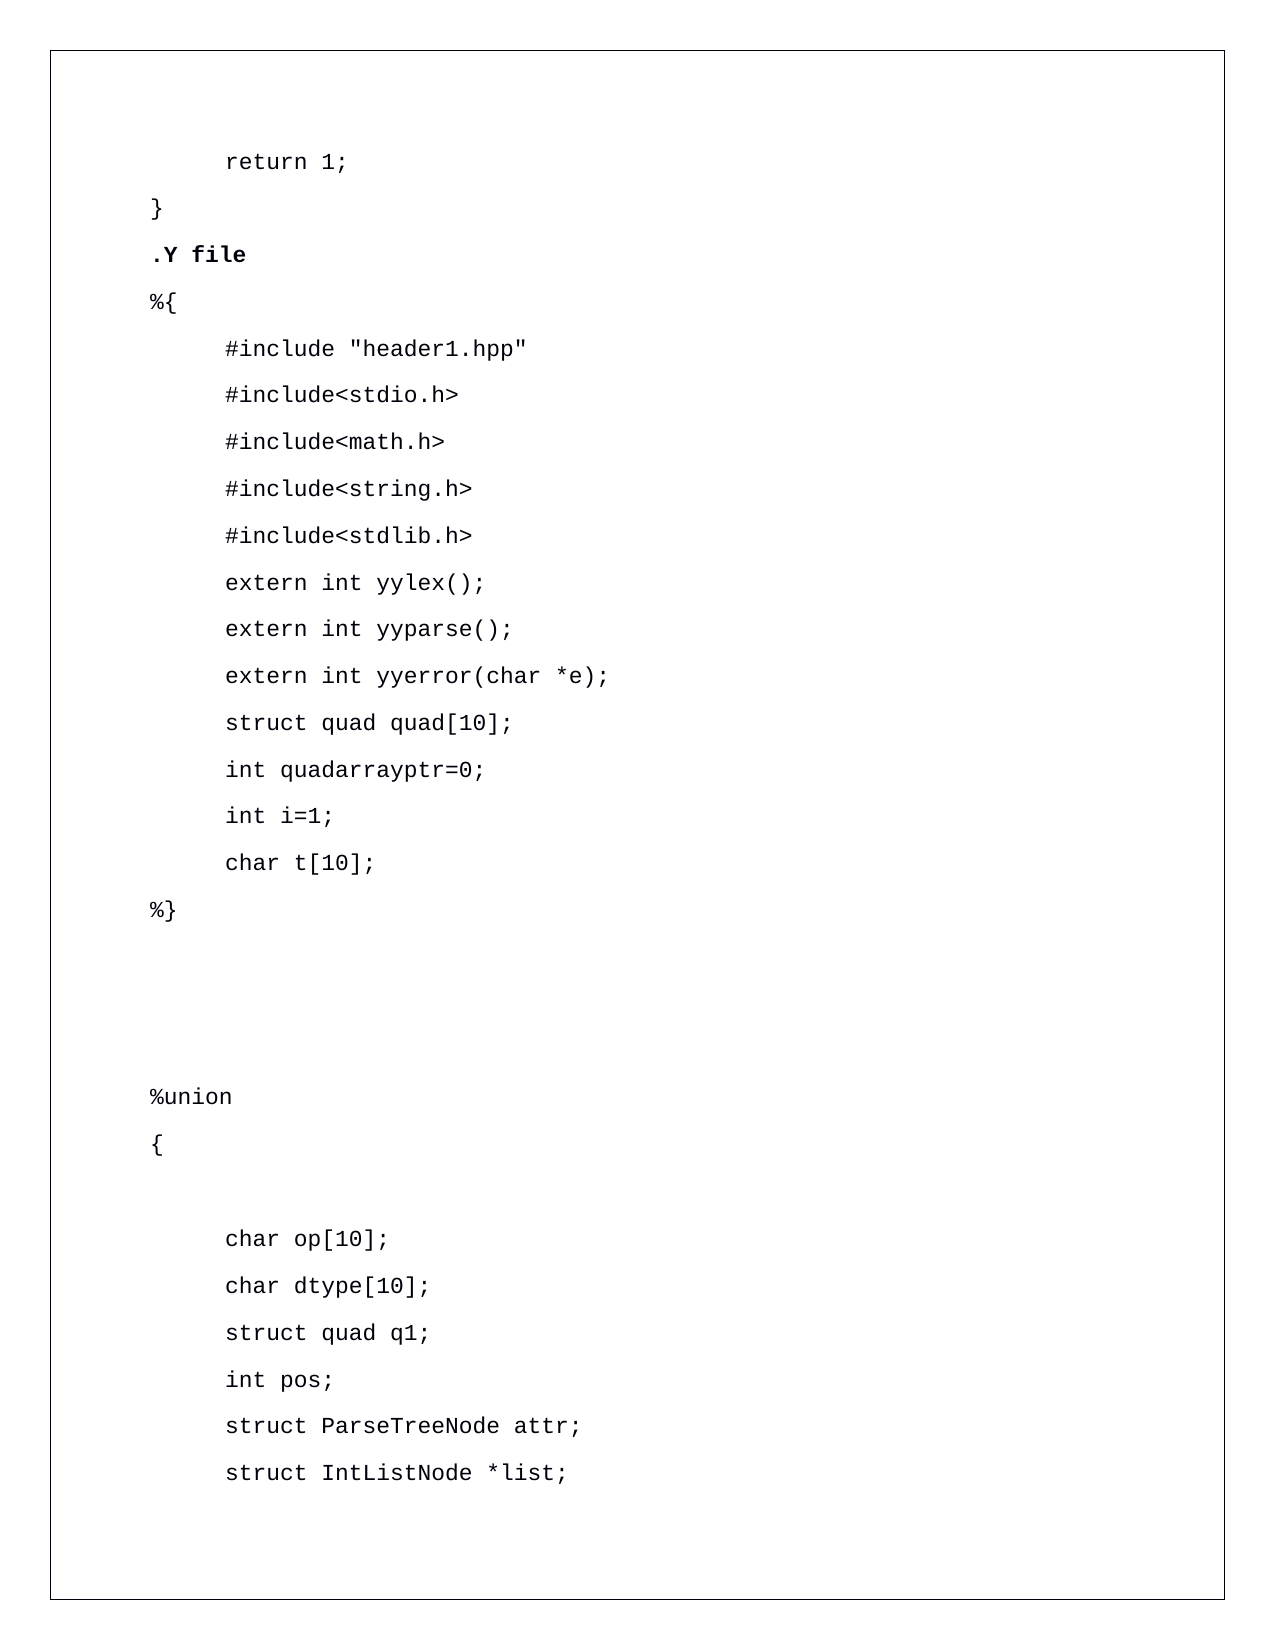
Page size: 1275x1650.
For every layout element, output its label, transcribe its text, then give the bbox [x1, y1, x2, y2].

text #include<math.h> [150, 431, 1125, 457]
text #include "header1.hpp" [150, 337, 1125, 363]
text struct quad quad[10]; [150, 711, 1125, 737]
text int i=1; [150, 805, 1125, 831]
text struct ParseTreeNode attr; [150, 1415, 1125, 1441]
text struct IntListNode *list; [150, 1462, 1125, 1488]
text extern int yyparse(); [150, 618, 1125, 644]
text char dtype[10]; [150, 1274, 1125, 1301]
text extern int yylex(); [150, 571, 1125, 597]
text } [150, 197, 1125, 223]
text return 1; [150, 150, 1125, 176]
text extern int yyerror(char *e); [150, 664, 1125, 690]
text .Y file [150, 243, 1125, 269]
text int pos; [150, 1368, 1125, 1394]
text #include<stdio.h> [150, 384, 1125, 410]
text #include<string.h> [150, 477, 1125, 503]
text { [150, 1132, 1125, 1158]
text char op[10]; [150, 1228, 1125, 1254]
text %{ [150, 290, 1125, 316]
text char t[10]; [150, 852, 1125, 877]
text %} [150, 898, 1125, 924]
text int quadarrayptr=0; [150, 758, 1125, 784]
text #include<stdlib.h> [150, 524, 1125, 550]
text struct quad q1; [150, 1321, 1125, 1347]
text %union [150, 1085, 1125, 1111]
